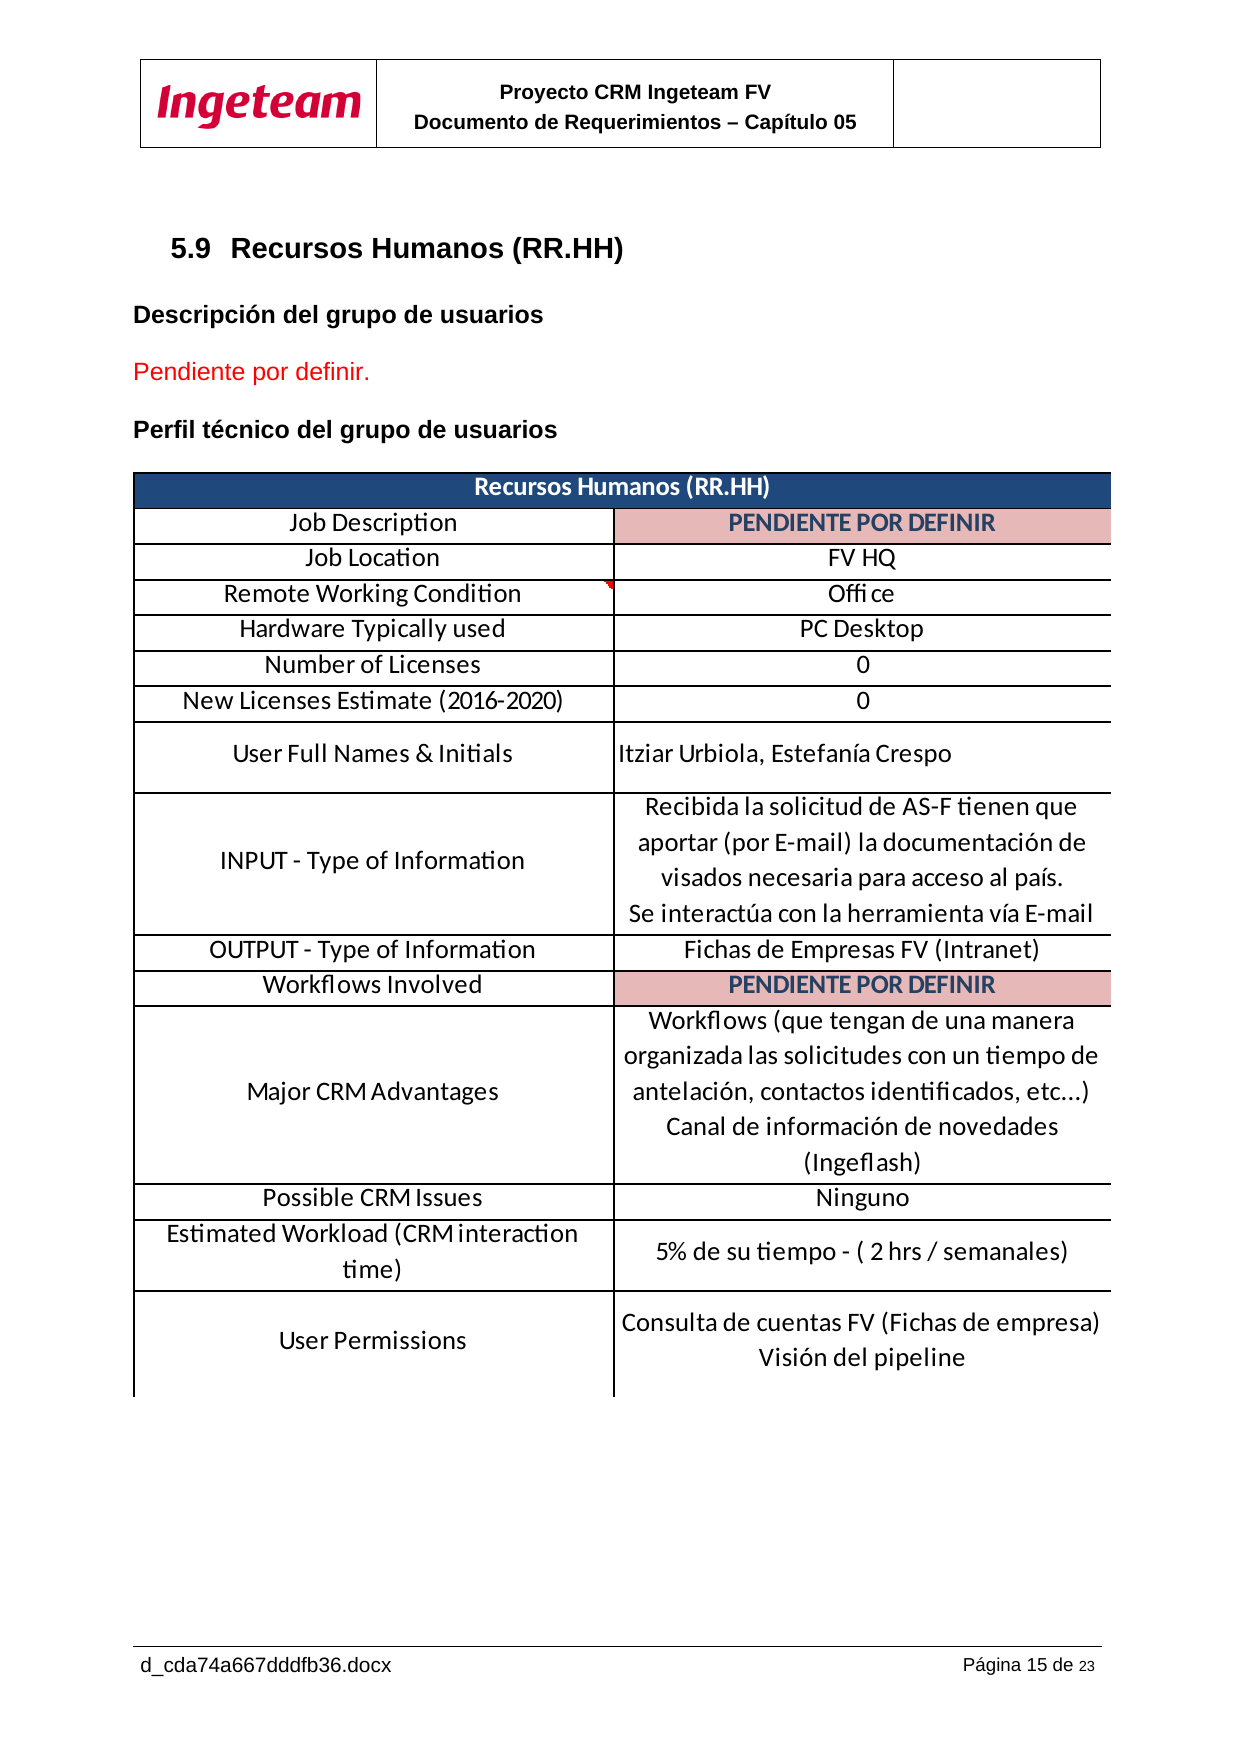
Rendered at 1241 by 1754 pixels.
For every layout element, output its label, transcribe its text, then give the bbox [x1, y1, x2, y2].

subtitle Recursos Humanos (RR.HH) [170, 231, 1092, 264]
picture [157, 85, 361, 129]
text Descripción del grupo de usuarios [133, 299, 1092, 328]
text Perfil técnico del grupo de usuarios [133, 414, 1092, 443]
text Pendiente por definir. [133, 357, 1092, 386]
